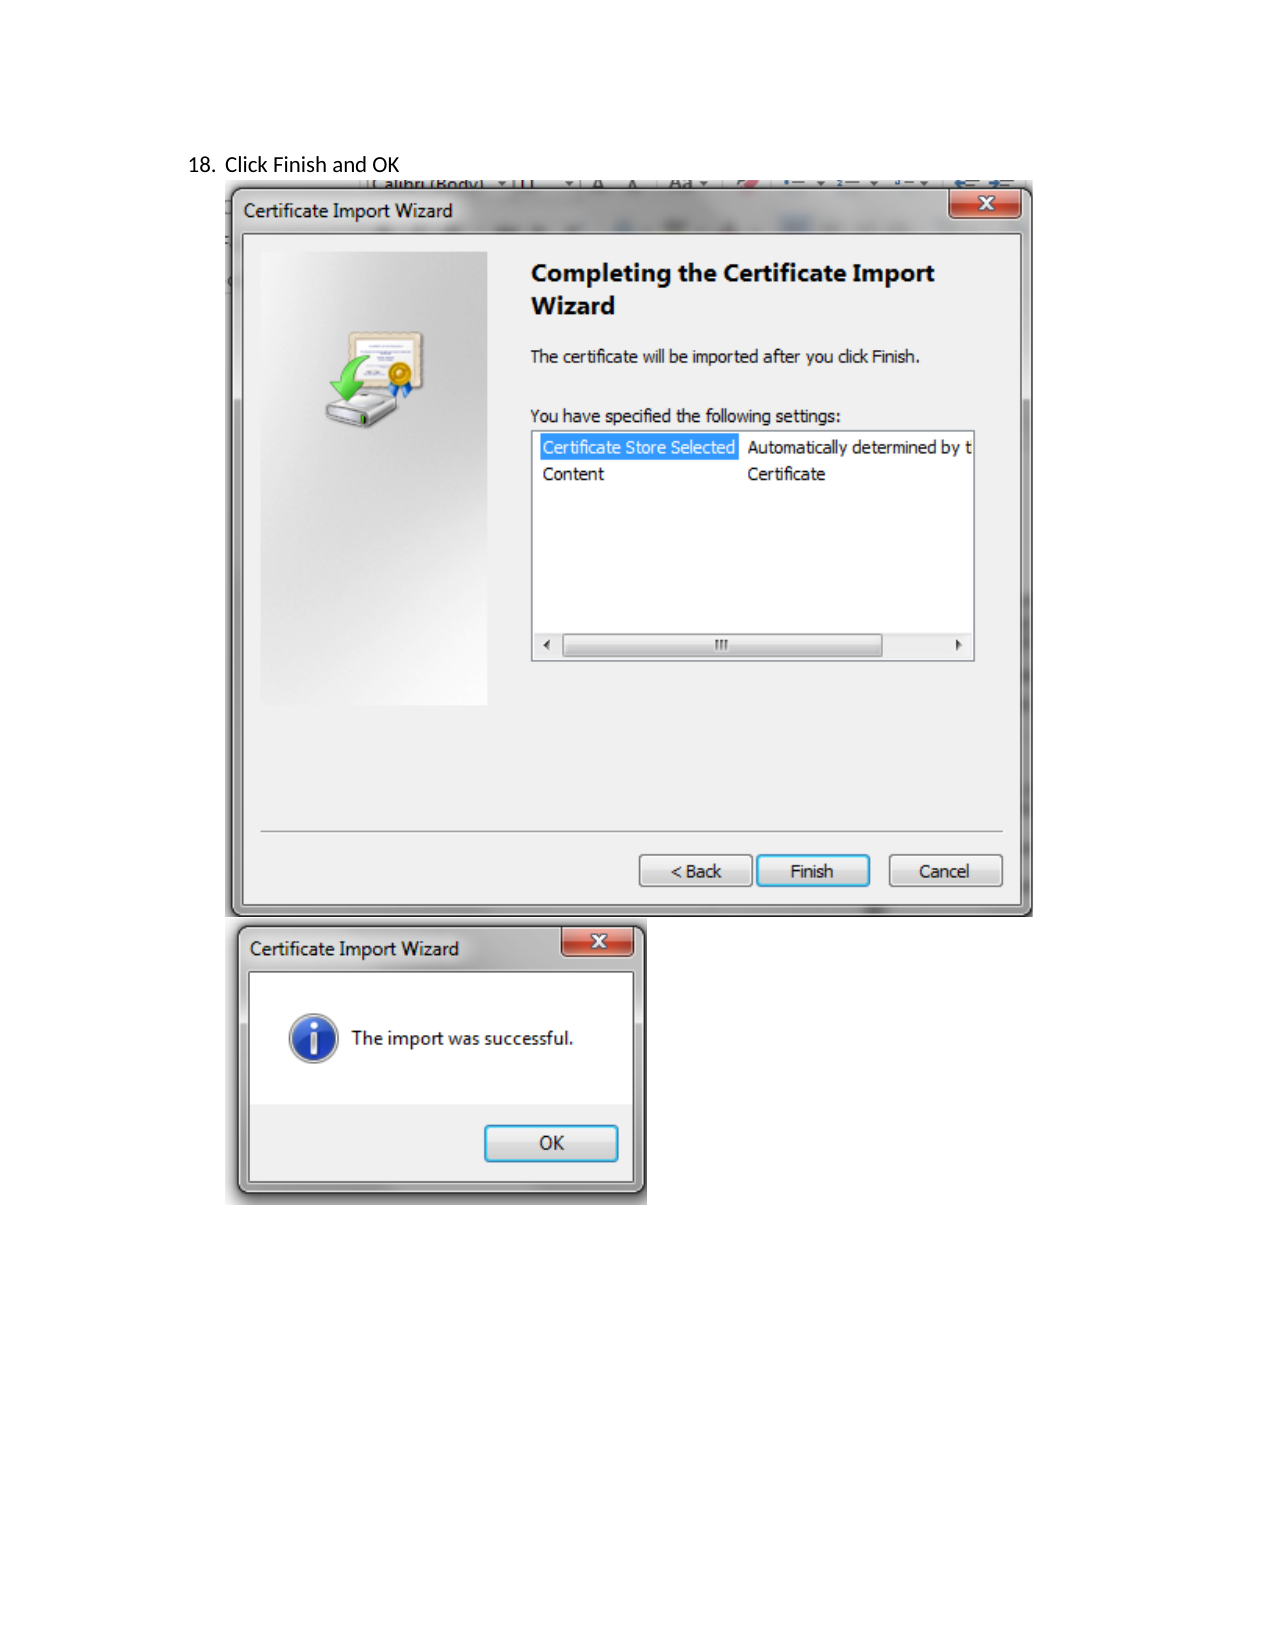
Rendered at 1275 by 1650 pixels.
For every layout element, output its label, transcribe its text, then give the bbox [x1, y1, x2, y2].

picture [225, 918, 647, 1205]
picture [225, 180, 1033, 917]
list Click Finish and OK [187, 150, 1125, 178]
